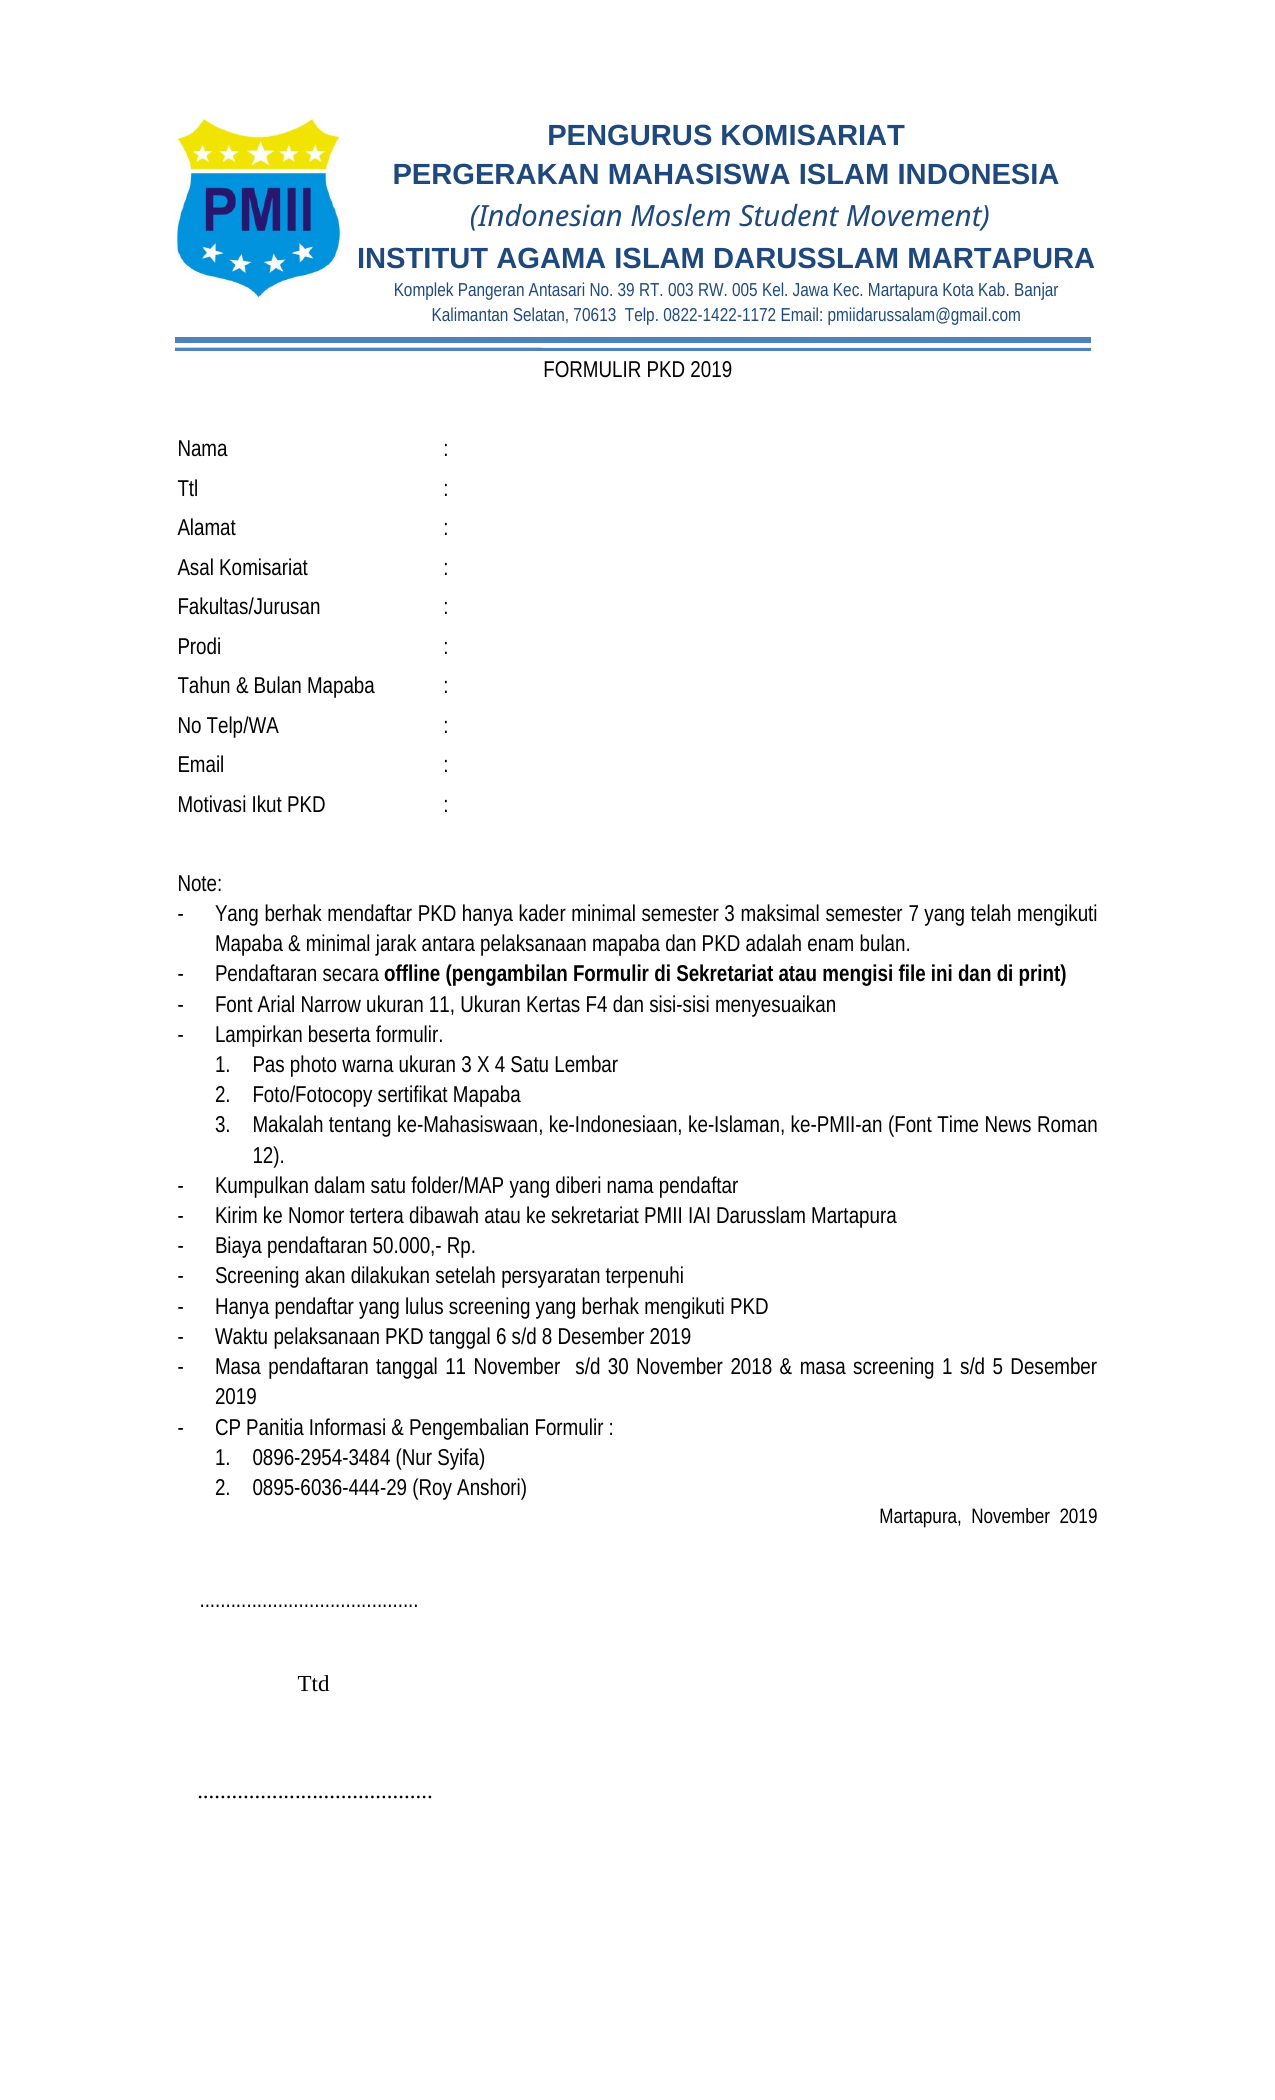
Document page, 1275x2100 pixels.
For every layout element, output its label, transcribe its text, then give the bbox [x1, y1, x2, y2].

list Lampirkan beserta formulir. [177, 1021, 1098, 1047]
list Hanya pendaftar yang lulus screening yang berhak mengikuti PKD [177, 1293, 1098, 1319]
text Nama : [177, 435, 1098, 462]
list Screening akan dilakukan setelah persyaratan terpenuhi [177, 1262, 1098, 1289]
list Font Arial Narrow ukuran 11, Ukuran Kertas F4 dan sisi-sisi menyesuaikan [177, 991, 1098, 1017]
list Kumpulkan dalam satu folder/MAP yang diberi nama pendaftar [177, 1172, 1098, 1198]
text (Indonesian Moslem Student Movement) [354, 195, 1098, 235]
text Motivasi Ikut PKD : [177, 791, 1098, 817]
list 0896-2954-3484 (Nur Syifa) [215, 1444, 1098, 1470]
list Pendaftaran secara offline (pengambilan Formulir di Sekretariat atau mengisi file ini dan di print) [177, 960, 1098, 987]
list Pas photo warna ukuran 3 X 4 Satu Lembar [215, 1051, 1098, 1077]
text Alamat : [177, 514, 1098, 541]
list Waktu pelaksanaan PKD tanggal 6 s/d 8 Desember 2019 [177, 1323, 1098, 1349]
list 0895-6036-444-29 (Roy Anshori) [215, 1474, 1098, 1500]
text Note: [177, 870, 1098, 896]
list Biaya pendaftaran 50.000,- Rp. [177, 1232, 1098, 1258]
text PERGERAKAN MAHASISWA ISLAM INDONESIA [354, 157, 1098, 190]
text FORMULIR PKD 2019 [177, 356, 1098, 383]
text PENGURUS KOMISARIAT [354, 118, 1098, 152]
text Prodi : [177, 633, 1098, 659]
list Foto/Fotocopy sertifikat Mapaba [215, 1081, 1098, 1107]
text No Telp/WA : [177, 712, 1098, 738]
text Komplek Pangeran Antasari No. 39 RT. 003 RW. 005 Kel. Jawa Kec. Martapura Kota Kab. Banjar Kalimantan Selatan, 70613 Telp. 0822-1422-1172 Email: pmiidarussalam@gmail.com [354, 279, 1098, 326]
picture [174, 117, 342, 299]
list Yang berhak mendaftar PKD hanya kader minimal semester 3 maksimal semester 7 yang telah mengikuti Mapaba & minimal jarak antara pelaksanaan mapaba dan PKD adalah enam bulan. [177, 900, 1098, 956]
list Makalah tentang ke-Mahasiswaan, ke-Indonesiaan, ke-Islaman, ke-PMII-an (Font Time News Roman 12). [215, 1111, 1098, 1168]
list Masa pendaftaran tanggal 11 November s/d 30 November 2018 & masa screening 1 s/d 5 Desember 2019 [177, 1353, 1098, 1409]
list Kirim ke Nomor tertera dibawah atau ke sekretariat PMII IAI Darusslam Martapura [177, 1202, 1098, 1228]
list CP Panitia Informasi & Pengembalian Formulir : [177, 1413, 1098, 1440]
text INSTITUT AGAMA ISLAM DARUSSLAM MARTAPURA [354, 241, 1098, 274]
text Martapura, November 2019 [177, 1504, 1098, 1528]
text Tahun & Bulan Mapaba : [177, 672, 1098, 699]
text Asal Komisariat : [177, 554, 1098, 580]
text Ttl : [177, 475, 1098, 501]
text Fakultas/Jurusan : [177, 593, 1098, 620]
text Email : [177, 751, 1098, 778]
